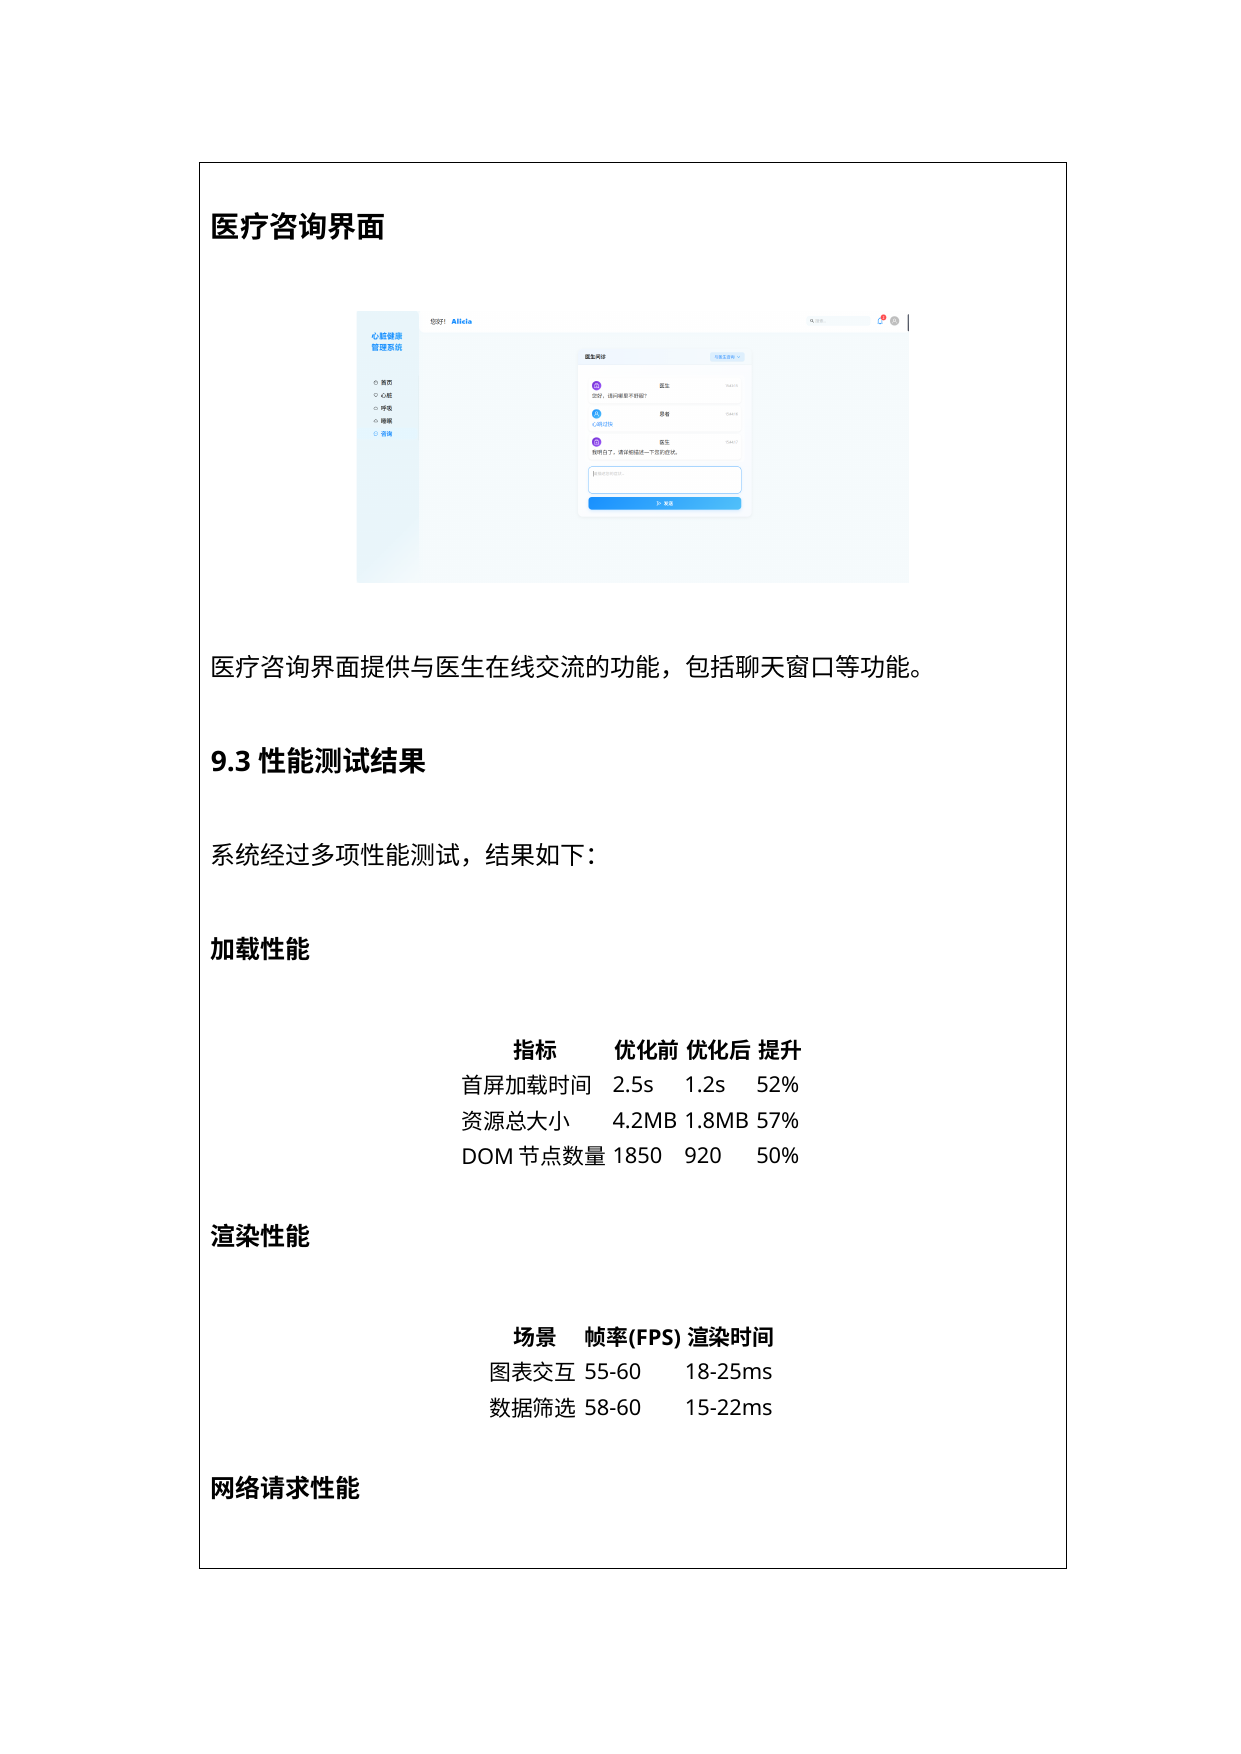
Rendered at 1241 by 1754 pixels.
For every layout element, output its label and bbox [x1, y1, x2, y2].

picture [356, 311, 909, 583]
table_header [200, 163, 1066, 1568]
